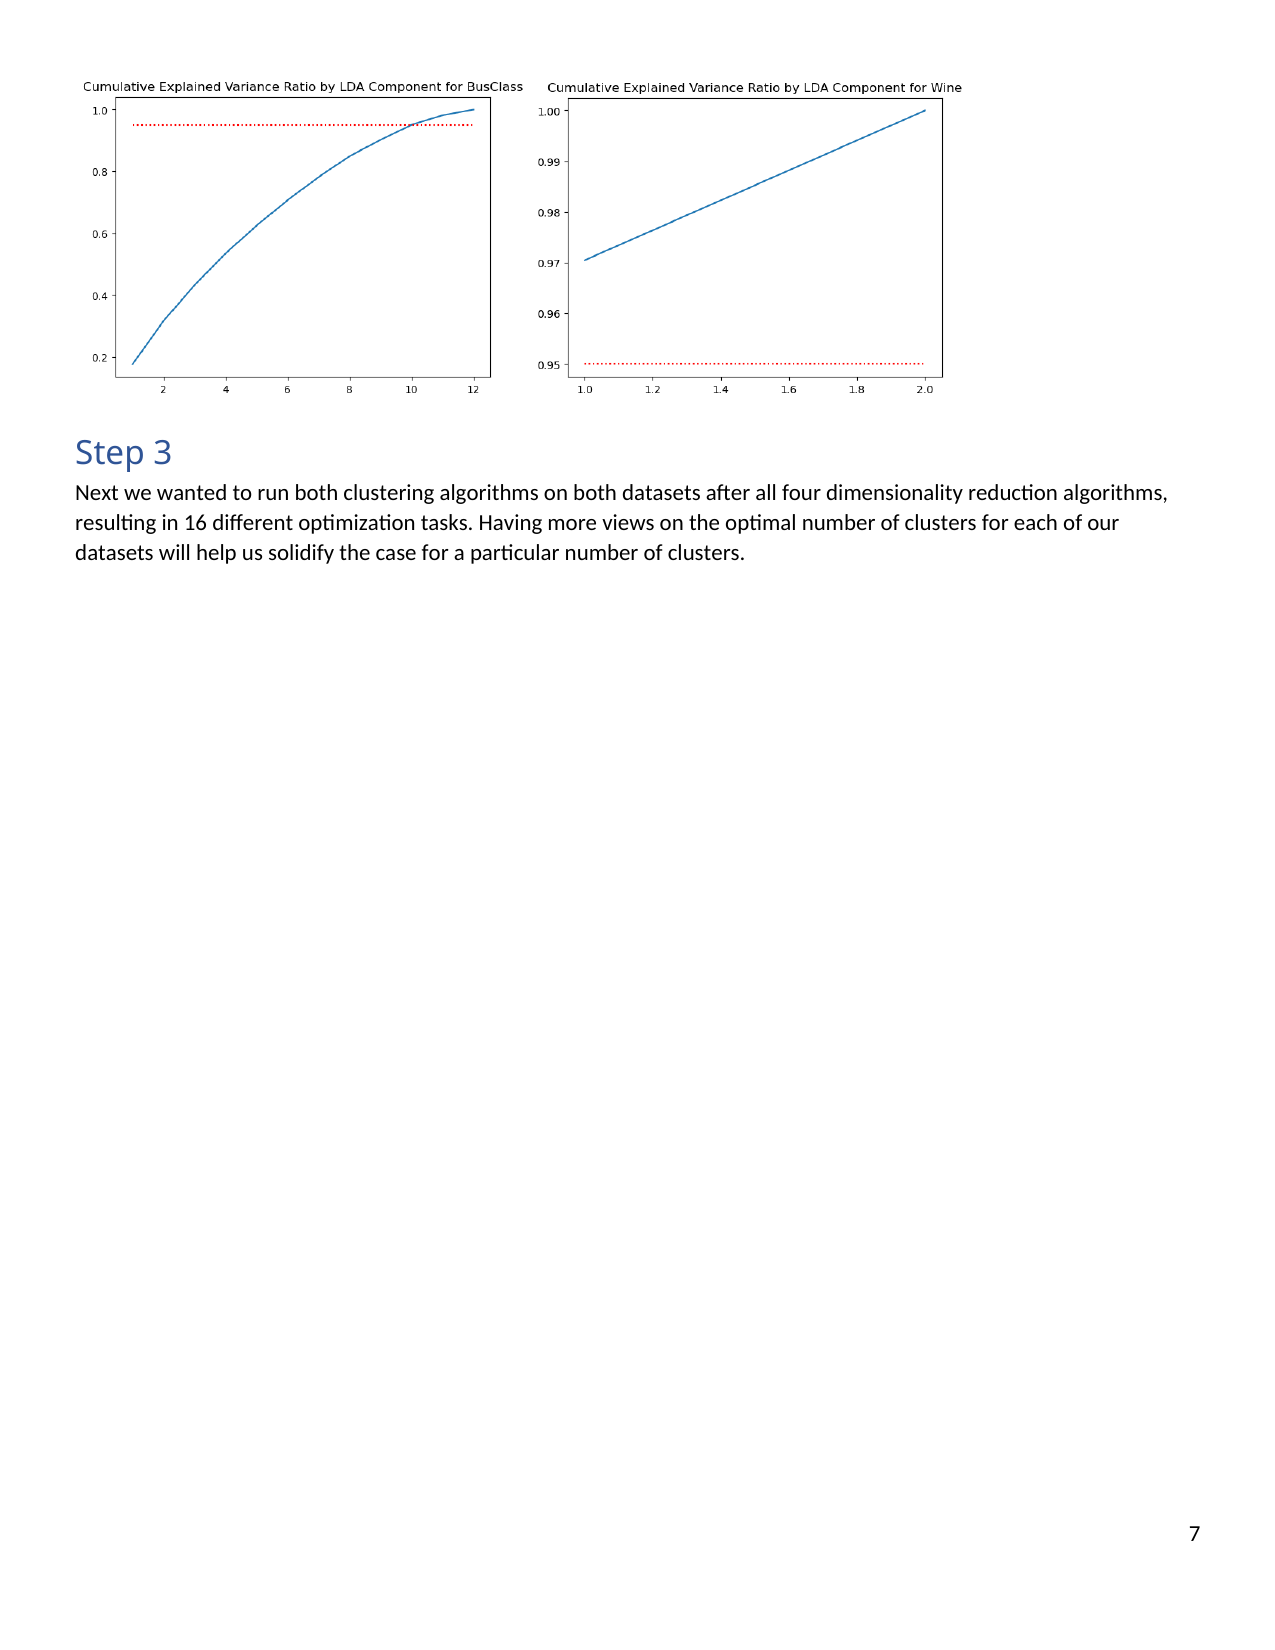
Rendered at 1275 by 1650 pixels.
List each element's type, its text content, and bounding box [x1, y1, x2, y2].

picture [75, 75, 969, 402]
subtitle Step 3 [75, 429, 1200, 474]
text Next we wanted to run both clustering algorithms on both datasets after all four dimensionality reduction algorithms, resulting in 16 different optimization tasks. Having more views on the optimal number of clusters for each of our datasets will help us solidify the case for a particular number of clusters. [75, 478, 1200, 567]
